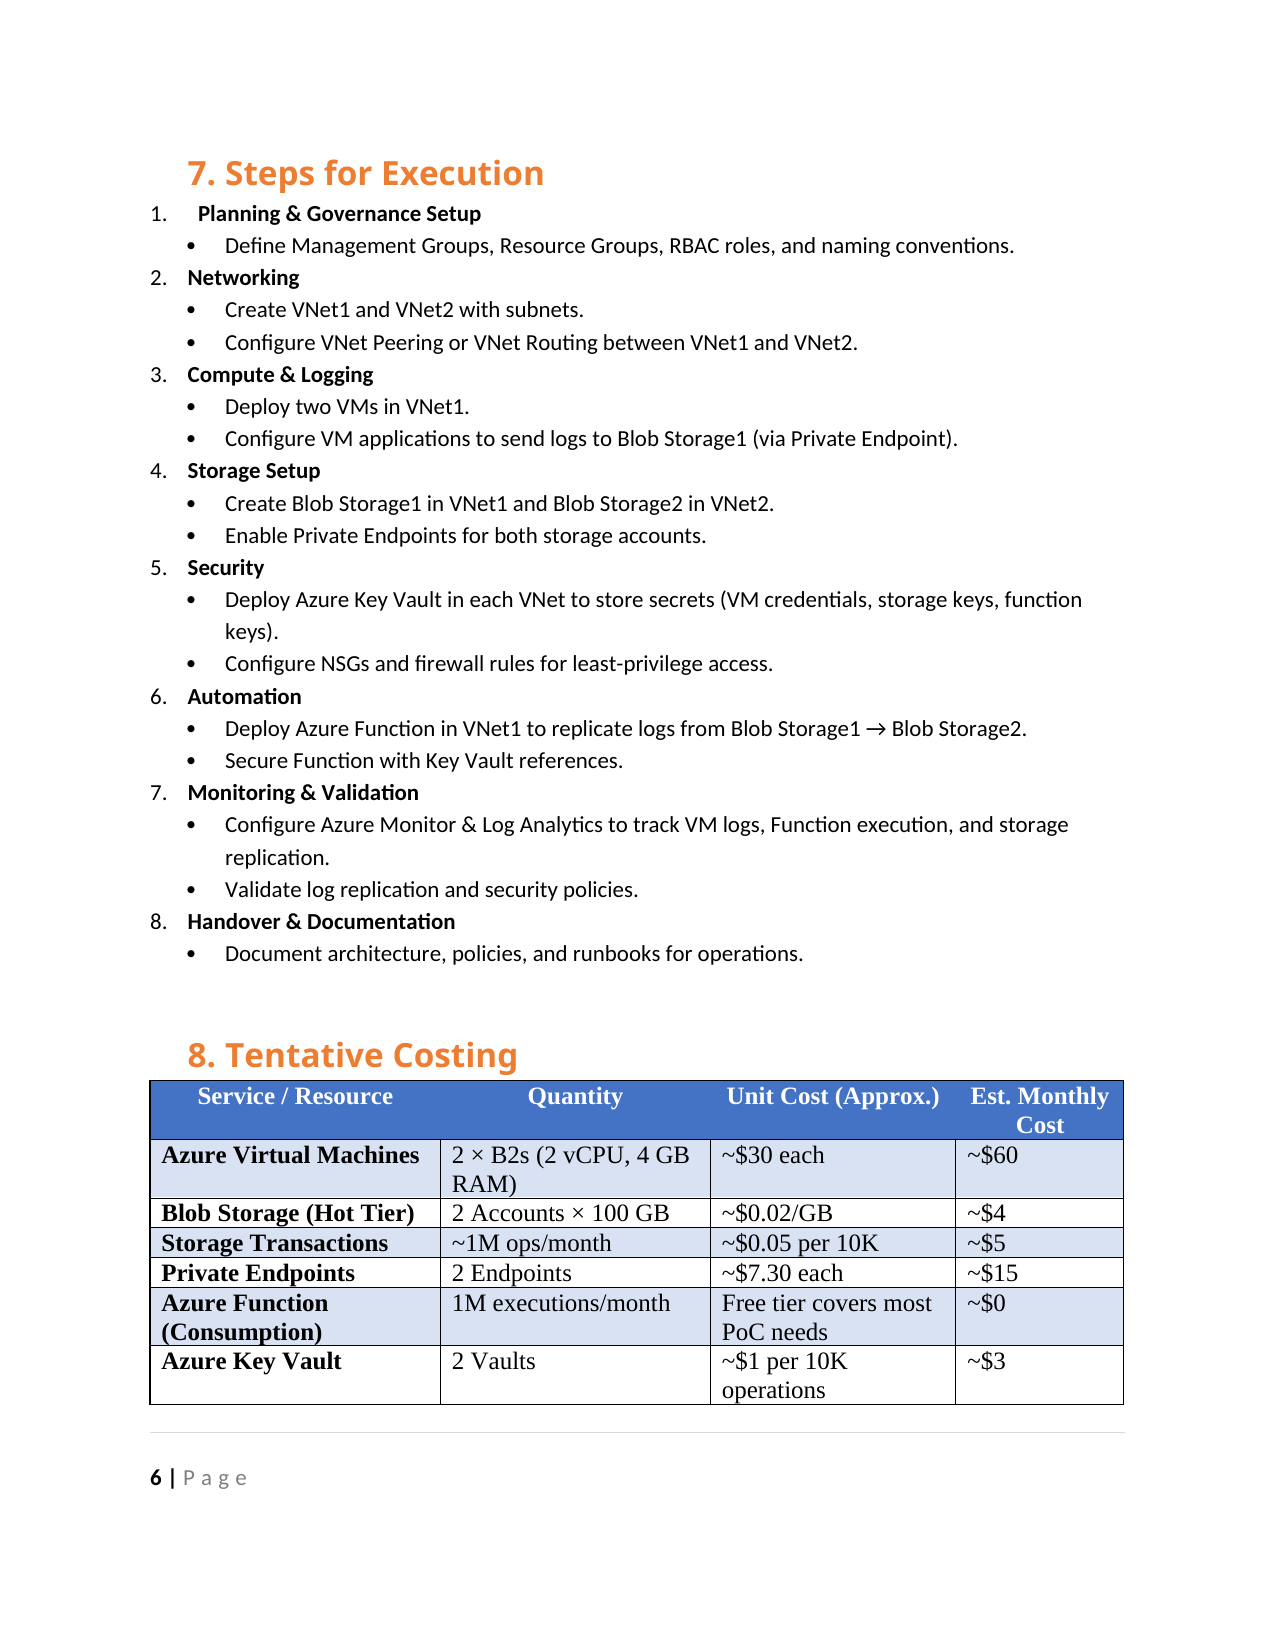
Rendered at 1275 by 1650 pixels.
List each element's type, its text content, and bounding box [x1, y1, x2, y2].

table_cell ~$30 each [711, 1140, 955, 1197]
list Configure VM applications to send logs to Blob Storage1 (via Private Endpoint). [187, 424, 1125, 452]
list Enable Private Endpoints for both storage accounts. [187, 521, 1125, 549]
table_cell Private Endpoints [151, 1258, 440, 1287]
list Define Management Groups, Resource Groups, RBAC roles, and naming conventions. [187, 231, 1125, 259]
table_cell Free tier covers most PoC needs [711, 1288, 955, 1345]
table_cell ~$3 [956, 1346, 1123, 1404]
table_cell ~$1 per 10K operations [711, 1346, 955, 1404]
table_cell Storage Transactions [151, 1228, 440, 1257]
list Compute & Logging [150, 360, 1125, 388]
table_cell Azure Key Vault [151, 1346, 440, 1404]
table_cell 1M executions/month [441, 1288, 710, 1345]
list Monitoring & Validation [150, 778, 1125, 806]
table_cell 2 × B2s (2 vCPU, 4 GB RAM) [441, 1140, 710, 1197]
list Configure Azure Monitor & Log Analytics to track VM logs, Function execution, and storage replication. [187, 811, 1125, 871]
table_cell Blob Storage (Hot Tier) [151, 1199, 440, 1227]
subtitle Steps for Execution [187, 150, 1125, 195]
list Security [150, 553, 1125, 581]
table_cell ~$0 [956, 1288, 1123, 1345]
list Secure Function with Key Vault references. [187, 746, 1125, 774]
list Create Blob Storage1 in VNet1 and Blob Storage2 in VNet2. [187, 489, 1125, 517]
table_cell ~$15 [956, 1258, 1123, 1287]
table_header Unit Cost (Approx.) [711, 1081, 955, 1139]
table_cell Azure Virtual Machines [151, 1140, 440, 1197]
list Handover & Documentation [150, 907, 1125, 935]
table_header Est. Monthly Cost [956, 1081, 1123, 1139]
table_cell Azure Function (Consumption) [151, 1288, 440, 1345]
table_header Quantity [441, 1081, 710, 1139]
list Networking [150, 263, 1125, 291]
list Storage Setup [150, 456, 1125, 484]
table_cell ~$0.05 per 10K [711, 1228, 955, 1257]
table_header Service / Resource [151, 1081, 440, 1139]
table_cell ~$5 [956, 1228, 1123, 1257]
table_cell ~$60 [956, 1140, 1123, 1197]
list Validate log replication and security policies. [187, 875, 1125, 903]
list Planning & Governance Setup [150, 199, 1125, 227]
list Document architecture, policies, and runbooks for operations. [187, 939, 1125, 967]
table_cell ~$0.02/GB [711, 1199, 955, 1227]
list Deploy Azure Function in VNet1 to replicate logs from Blob Storage1 → Blob Storage2. [187, 714, 1125, 742]
table_cell ~$4 [956, 1199, 1123, 1227]
list Deploy Azure Key Vault in each VNet to store secrets (VM credentials, storage keys, function keys). [187, 585, 1125, 645]
list Automation [150, 682, 1125, 710]
list Configure VNet Peering or VNet Routing between VNet1 and VNet2. [187, 328, 1125, 356]
subtitle Tentative Costing [187, 1031, 1125, 1077]
table_cell 2 Endpoints [441, 1258, 710, 1287]
table_cell ~$7.30 each [711, 1258, 955, 1287]
table_cell ~1M ops/month [441, 1228, 710, 1257]
list Deploy two VMs in VNet1. [187, 392, 1125, 420]
list Configure NSGs and firewall rules for least-privilege access. [187, 649, 1125, 678]
table_cell 2 Accounts × 100 GB [441, 1199, 710, 1227]
list Create VNet1 and VNet2 with subnets. [187, 296, 1125, 323]
table_cell 2 Vaults [441, 1346, 710, 1404]
